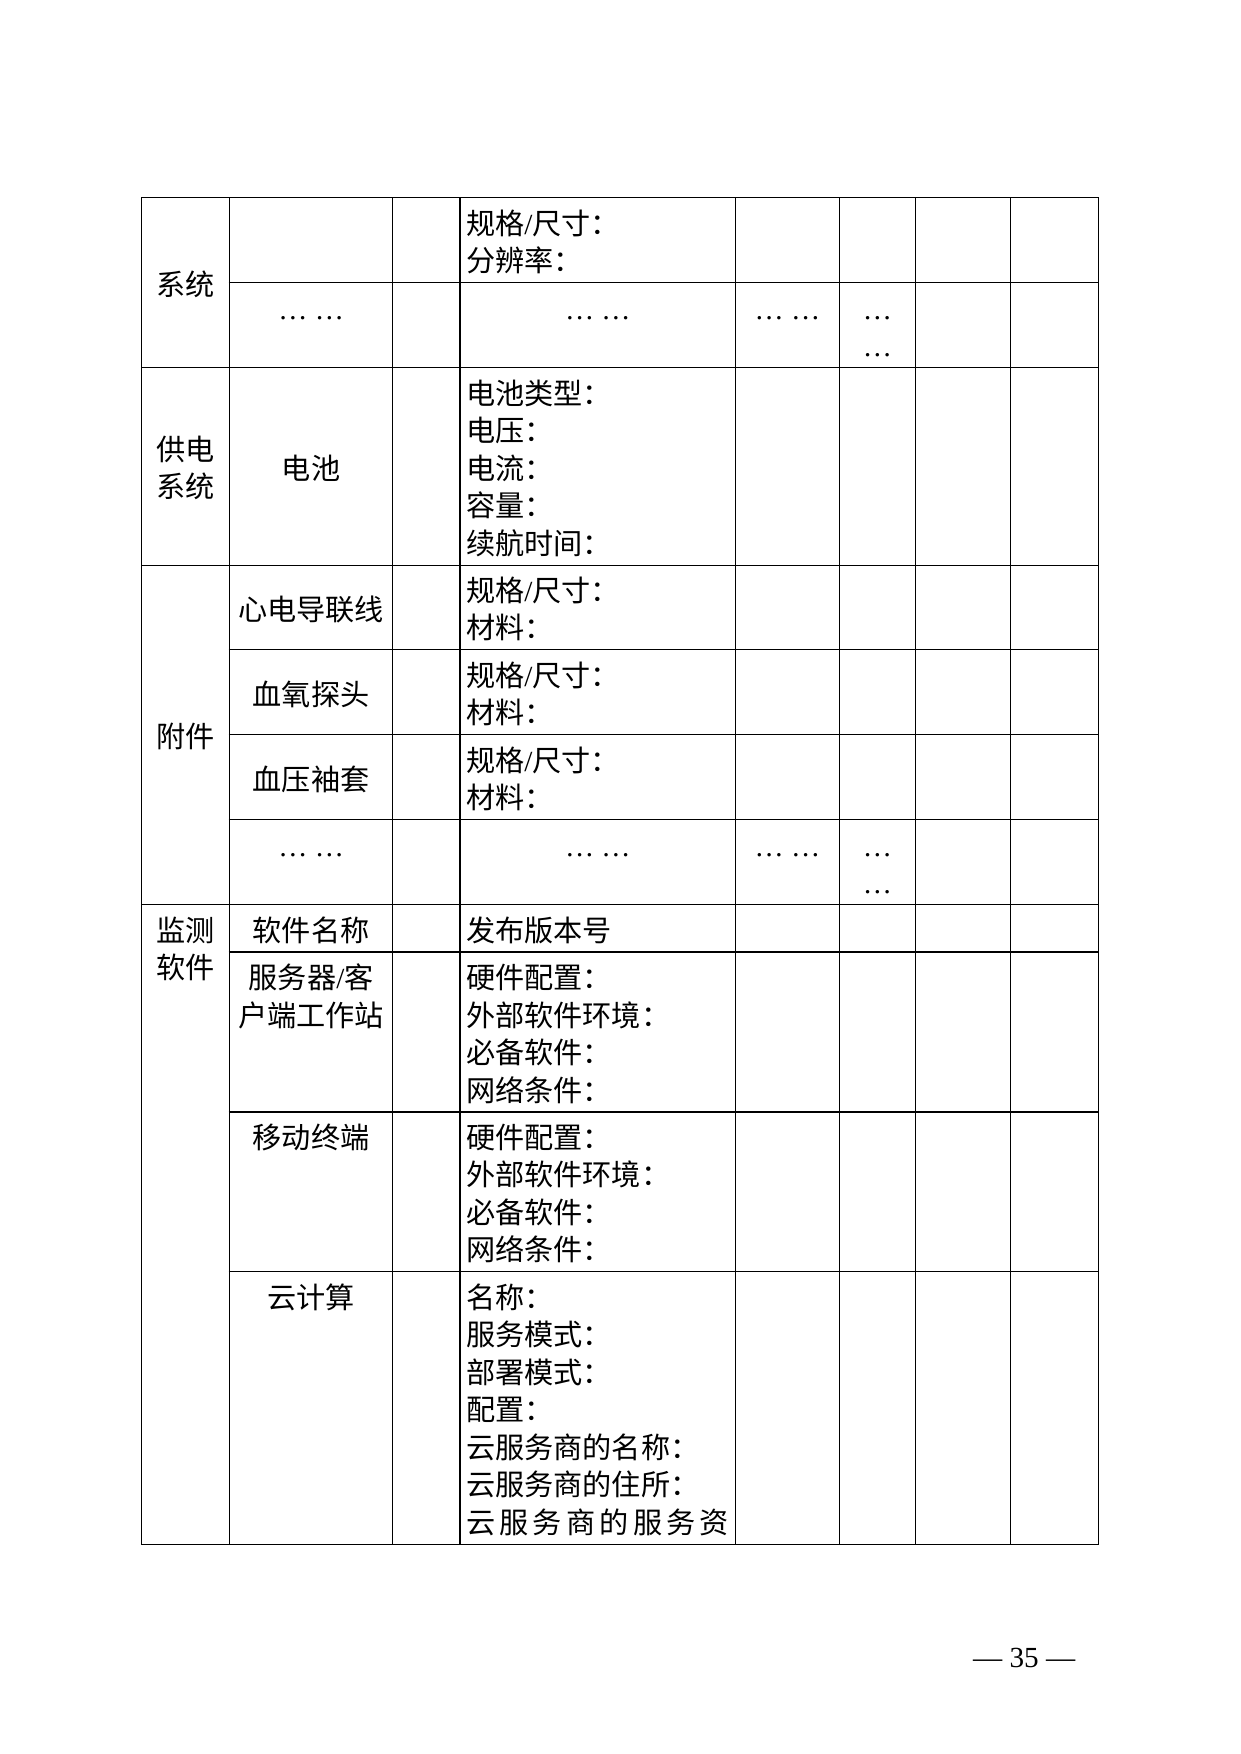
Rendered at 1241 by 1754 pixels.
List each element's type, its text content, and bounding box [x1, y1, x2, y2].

table_cell [393, 198, 459, 282]
table_cell [916, 566, 1010, 649]
table_cell … … [736, 820, 839, 904]
table_cell [1011, 820, 1098, 904]
table_cell [736, 735, 839, 819]
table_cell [461, 1272, 735, 1544]
table_cell [393, 283, 459, 367]
table_cell 软件名称 [230, 905, 392, 951]
table_cell [736, 1272, 839, 1544]
table_cell [393, 368, 459, 564]
table_cell 心电导联线 [230, 566, 392, 649]
table_cell [1011, 198, 1098, 282]
table_cell [736, 566, 839, 649]
table_cell 云计算 [230, 1272, 392, 1544]
table_cell [736, 198, 839, 282]
table_cell 规格/尺寸： 材料： [461, 566, 735, 649]
table_cell [840, 566, 915, 649]
table_cell [1011, 953, 1098, 1111]
table_cell [393, 735, 459, 819]
table_cell [840, 650, 915, 734]
table_cell [916, 283, 1010, 367]
table_cell 附件 [142, 566, 229, 904]
table_cell [393, 650, 459, 734]
table_cell [736, 650, 839, 734]
table_cell [840, 1272, 915, 1544]
table_cell [916, 953, 1010, 1111]
table_cell [736, 953, 839, 1111]
table_cell [916, 198, 1010, 282]
table_cell 显示器 [230, 198, 392, 282]
table_cell [916, 735, 1010, 819]
table_cell 硬件配置： 外部软件环境： 必备软件： 网络条件： [461, 1113, 735, 1271]
table_cell 血氧探头 [230, 650, 392, 734]
table_cell … … [840, 820, 915, 904]
table_cell 显示 系统 [142, 198, 229, 367]
table_cell [916, 1113, 1010, 1271]
table_cell [1011, 368, 1098, 564]
table_cell 类型： 规格/尺寸： 分辨率： [461, 198, 735, 282]
table_cell [736, 368, 839, 564]
table_cell [1011, 650, 1098, 734]
table_cell [393, 1272, 459, 1544]
table_cell … … [230, 283, 392, 367]
table_cell [840, 1113, 915, 1271]
table_cell … … [840, 283, 915, 367]
table_cell 发布版本号 [461, 905, 735, 951]
table_cell … … [230, 820, 392, 904]
table_cell [1011, 905, 1098, 951]
table_cell 监测软件 [142, 905, 229, 1544]
table_cell [736, 905, 839, 951]
table_cell [916, 650, 1010, 734]
table_cell 血压袖套 [230, 735, 392, 819]
table_cell [1011, 735, 1098, 819]
table_cell 电池 [230, 368, 392, 564]
table_cell 硬件配置： 外部软件环境： 必备软件： 网络条件： [461, 953, 735, 1111]
table_cell [736, 1113, 839, 1271]
table_cell [393, 953, 459, 1111]
table_cell [1011, 283, 1098, 367]
table_cell [1011, 1113, 1098, 1271]
table_cell [840, 368, 915, 564]
table_cell [393, 905, 459, 951]
table_cell 电池类型： 电压： 电流： 容量： 续航时间： [461, 368, 735, 564]
table_cell [1011, 566, 1098, 649]
table_cell … … [736, 283, 839, 367]
table_cell [840, 905, 915, 951]
table_cell … … [461, 283, 735, 367]
table_cell … … [461, 820, 735, 904]
table_cell [1011, 1272, 1098, 1544]
table_cell [916, 820, 1010, 904]
table_cell [393, 820, 459, 904]
table_cell [916, 1272, 1010, 1544]
table_cell [840, 198, 915, 282]
table_cell [393, 1113, 459, 1271]
table_cell [916, 905, 1010, 951]
table_cell [916, 368, 1010, 564]
table_cell [393, 566, 459, 649]
table_cell [840, 735, 915, 819]
table_cell 服务器/客户端工作站 [230, 953, 392, 1111]
table_cell [840, 953, 915, 1111]
table_cell 规格/尺寸： 材料： [461, 650, 735, 734]
table_cell 规格/尺寸： 材料： [461, 735, 735, 819]
table_cell 移动终端 [230, 1113, 392, 1271]
table_cell 供电 系统 [142, 368, 229, 564]
